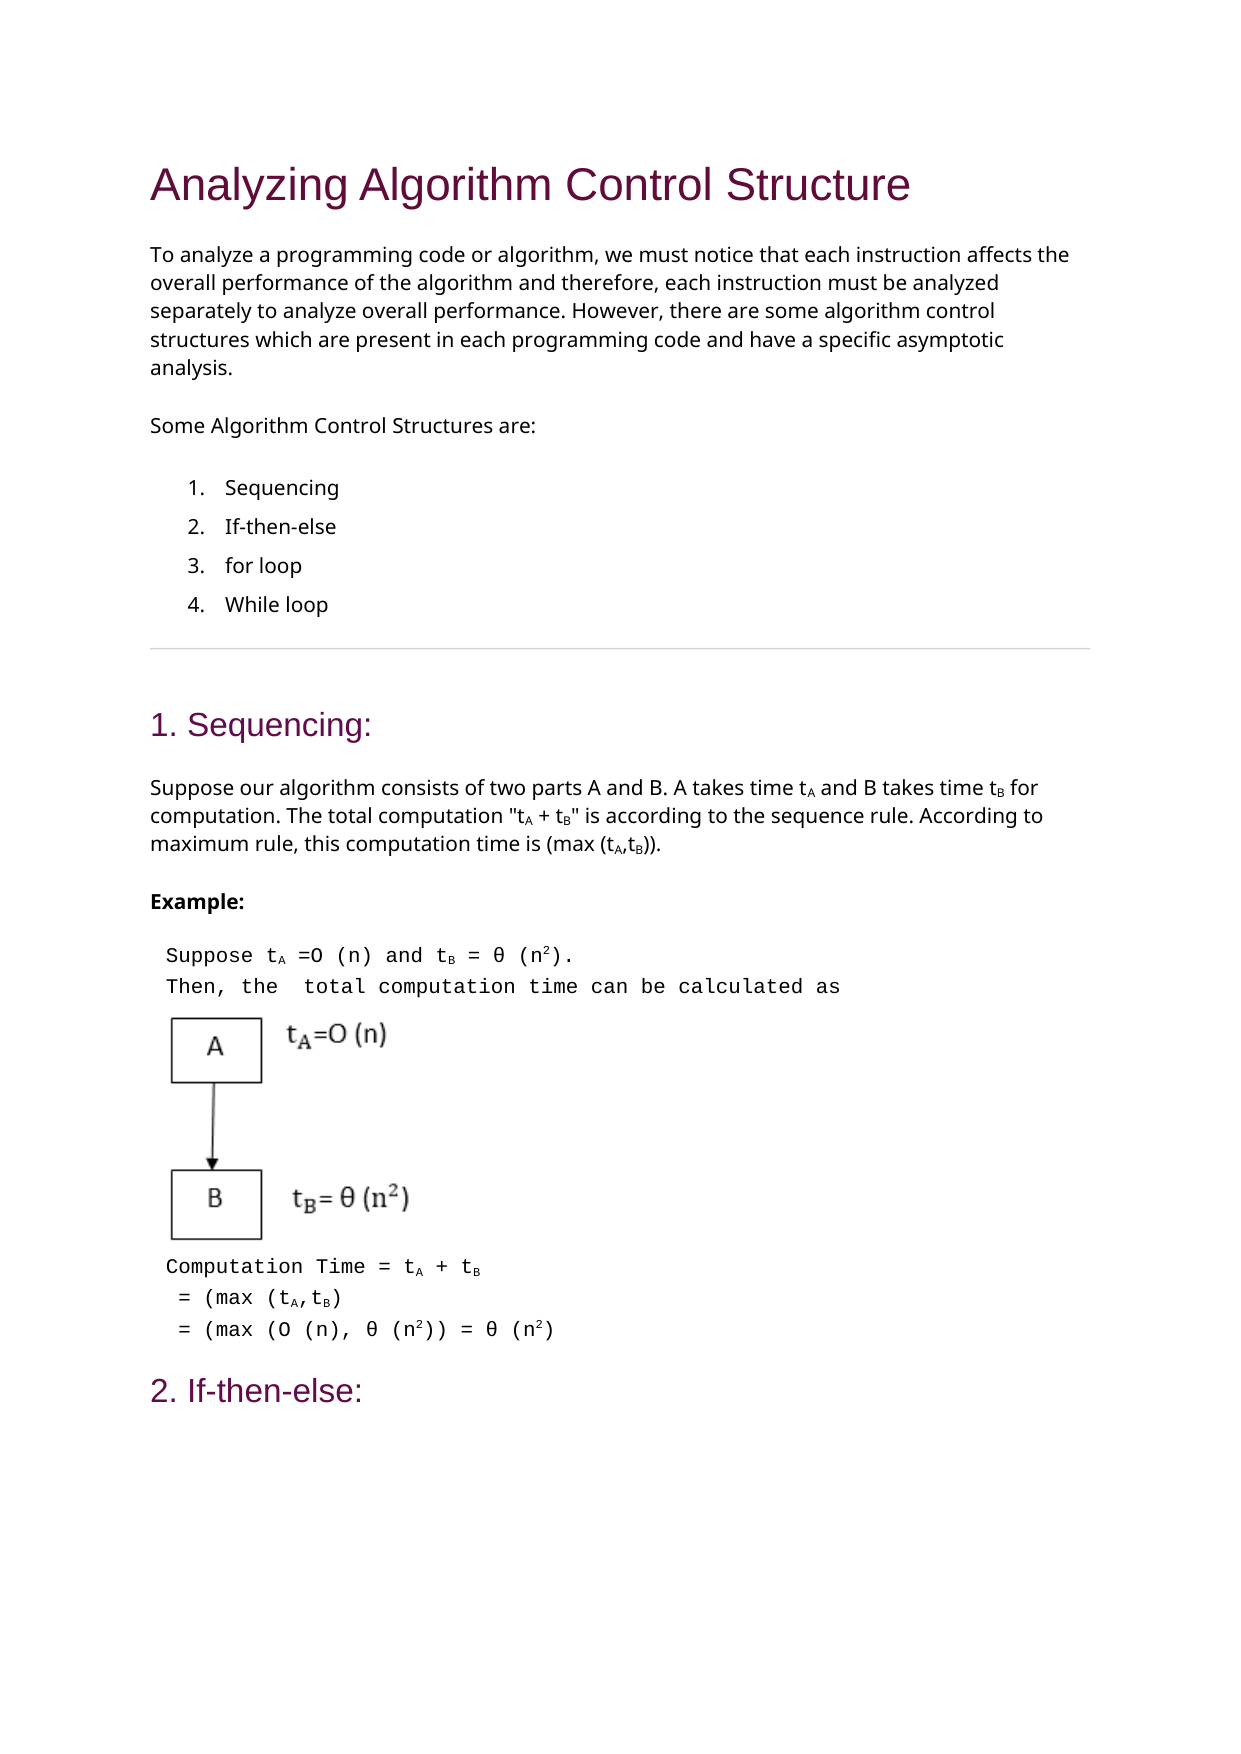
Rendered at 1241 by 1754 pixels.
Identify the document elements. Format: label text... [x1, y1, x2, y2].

text Analyzing Algorithm Control Structure [150, 158, 1090, 211]
text Computation Time = tA + tB [166, 1256, 1090, 1279]
list If-then-else [187, 508, 1090, 541]
list for loop [187, 547, 1090, 579]
text = (max (O (n), θ (n2)) = θ (n2) [166, 1319, 1090, 1342]
list Sequencing [187, 469, 1090, 501]
text Some Algorithm Control Structures are: [150, 411, 1090, 439]
text Suppose our algorithm consists of two parts A and B. A takes time tA and B takes time tB for computation. The total computation "tA + tB" is according to the sequence rule. According to maximum rule, this computation time is (max (tA,tB)). [150, 773, 1090, 858]
picture [165, 1007, 415, 1248]
text To analyze a programming code or algorithm, we must notice that each instruction affects the overall performance of the algorithm and therefore, each instruction must be analyzed separately to analyze overall performance. However, there are some algorithm control structures which are present in each programming code and have a specific asymptotic analysis. [150, 240, 1090, 382]
text 1. Sequencing: [150, 705, 1090, 743]
text Example: [150, 887, 1090, 916]
text Suppose tA =O (n) and tB = θ (n2). [166, 945, 1090, 968]
list While loop [187, 586, 1090, 619]
text = (max (tA,tB) [166, 1287, 1090, 1311]
text Then, the total computation time can be calculated as [166, 976, 1090, 1000]
text 2. If-then-else: [150, 1372, 1090, 1410]
